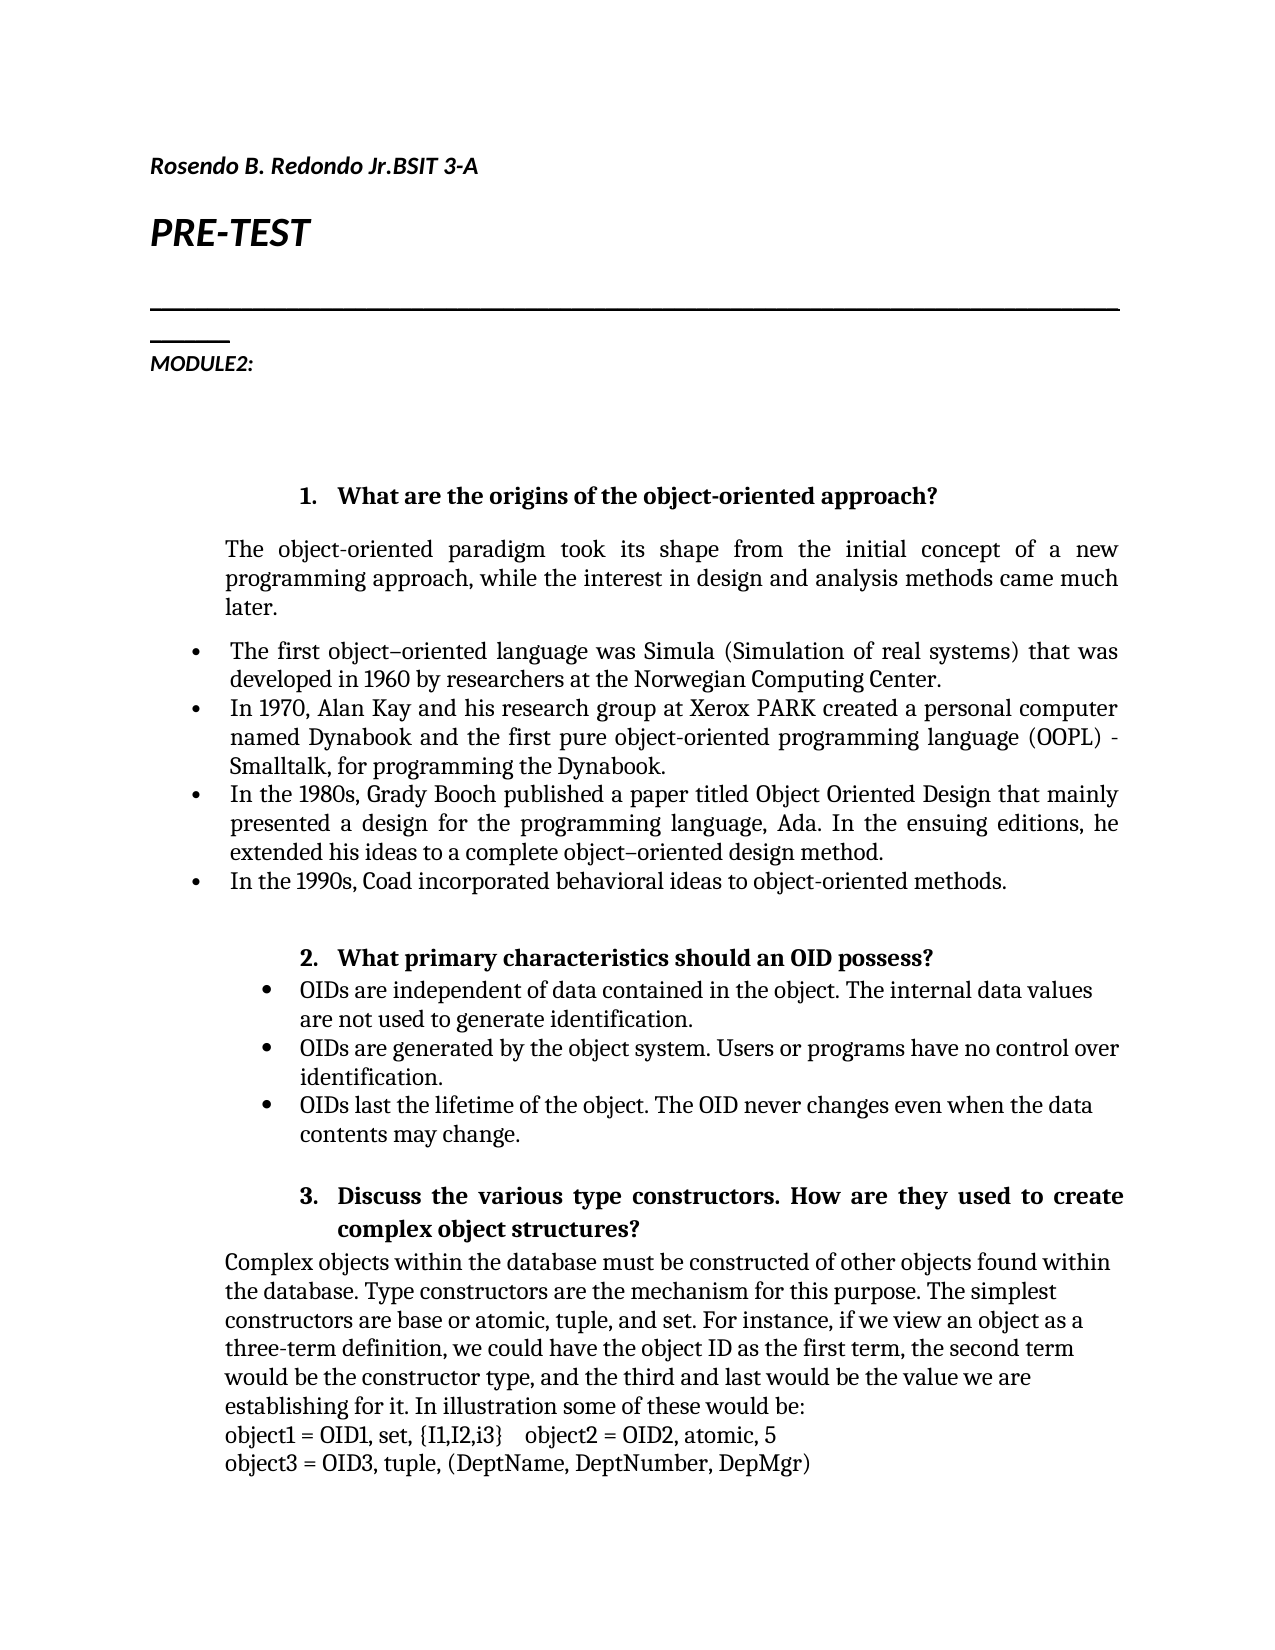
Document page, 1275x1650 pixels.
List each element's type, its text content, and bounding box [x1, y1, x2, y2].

list object3 = OID3, tuple, (DeptName, DeptNumber, DepMgr) [225, 1449, 1125, 1478]
list OIDs last the lifetime of the object. The OID never changes even when the data contents may change. [262, 1091, 1125, 1149]
list What are the origins of the object-oriented approach? [300, 482, 1125, 510]
list Complex objects within the database must be constructed of other objects found within the database. Type constructors are the mechanism for this purpose. The simplest constructors are base or atomic, tuple, and set. For instance, if we view an object as a three-term definition, we could have the object ID as the first term, the second term would be the constructor type, and the third and last would be the value we are establishing for it. In illustration some of these would be: [225, 1248, 1125, 1421]
list OIDs are generated by the object system. Users or programs have no control over identification. [262, 1034, 1125, 1091]
list OIDs are independent of data contained in the object. The internal data values are not used to generate identification. [262, 976, 1125, 1034]
list In 1970, Alan Kay and his research group at Xerox PARK created a personal computer named Dynabook and the first pure object-oriented programming language (OOPL) - Smalltalk, for programming the Dynabook. [192, 694, 1120, 780]
list What primary characteristics should an OID possess? [300, 943, 1125, 972]
text The object-oriented paradigm took its shape from the initial concept of a new programming approach, while the interest in design and analysis methods came much later. [225, 535, 1120, 622]
list In the 1990s, Coad incorporated behavioral ideas to object-oriented methods. [192, 867, 1120, 895]
list In the 1980s, Grady Booch published a paper titled Object Oriented Design that mainly presented a design for the programming language, Ada. In the ensuing editions, he extended his ideas to a complete object–oriented design method. [192, 780, 1120, 867]
list The first object–oriented language was Simula (Simulation of real systems) that was developed in 1960 by researchers at the Norwegian Computing Center. [192, 637, 1120, 694]
list object1 = OID1, set, {I1,I2,i3} object2 = OID2, atomic, 5 [225, 1421, 1125, 1449]
list Discuss the various type constructors. How are they used to create complex object structures? [300, 1182, 1125, 1244]
text Rosendo B. Redondo Jr.BSIT 3-A [150, 150, 1125, 181]
text PRE-TEST [150, 206, 1125, 257]
text ____________________________________________________________________________________________ MODULE2: [150, 285, 1125, 410]
